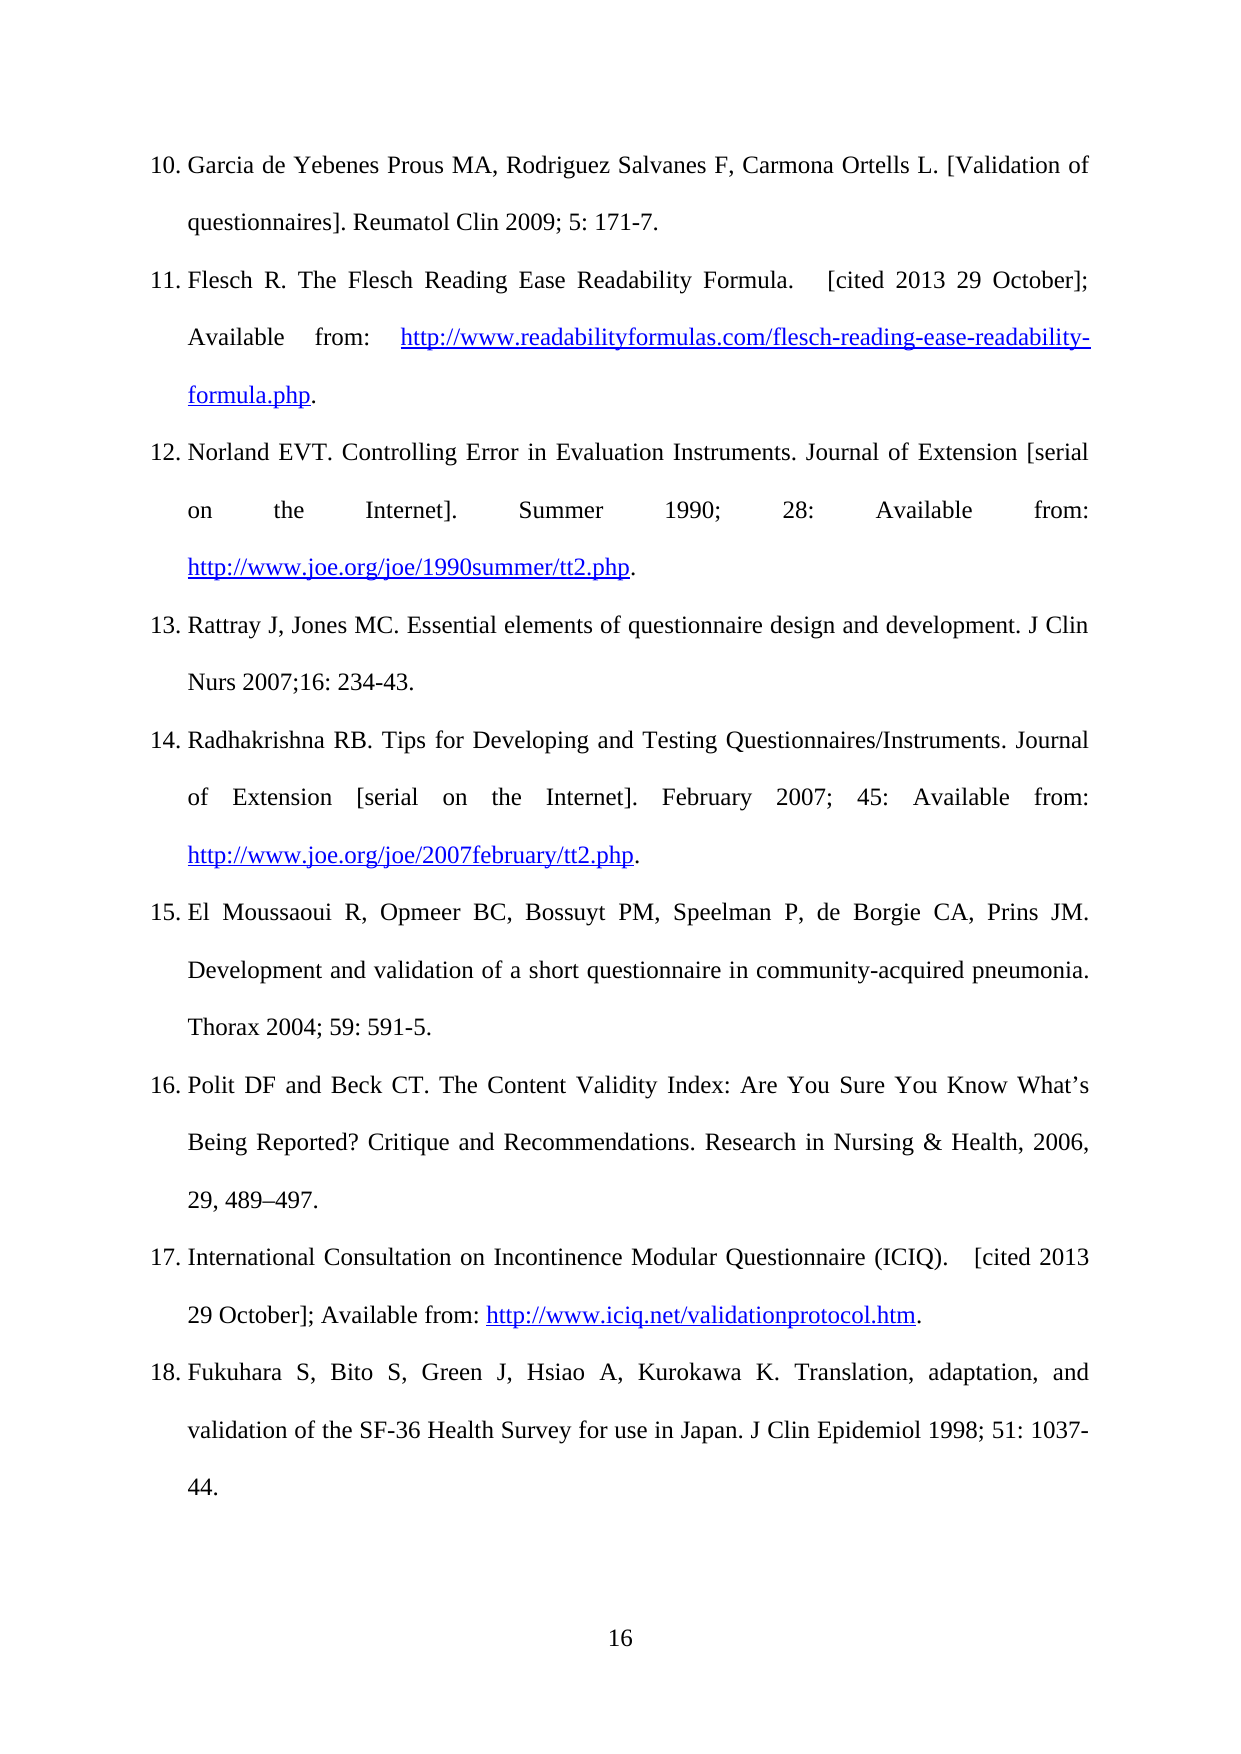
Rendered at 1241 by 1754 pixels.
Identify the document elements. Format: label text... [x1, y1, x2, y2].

list Flesch R. The Flesch Reading Ease Readability Formula. [cited 2013 29 October]; Available from: http://www.readabilityformulas.com/flesch-reading-ease-readability-formula.php. [150, 265, 1090, 409]
list Radhakrishna RB. Tips for Developing and Testing Questionnaires/Instruments. Journal of Extension [serial on the Internet]. February 2007; 45: Available from: http://www.joe.org/joe/2007february/tt2.php. [150, 725, 1090, 869]
list Polit DF and Beck CT. The Content Validity Index: Are You Sure You Know What’s Being Reported? Critique and Recommendations. Research in Nursing & Health, 2006, 29, 489–497. [150, 1070, 1090, 1214]
list Norland EVT. Controlling Error in Evaluation Instruments. Journal of Extension [serial on the Internet]. Summer 1990; 28: Available from: http://www.joe.org/joe/1990summer/tt2.php. [150, 437, 1090, 581]
list El Moussaoui R, Opmeer BC, Bossuyt PM, Speelman P, de Borgie CA, Prins JM. Development and validation of a short questionnaire in community-acquired pneumonia. Thorax 2004; 59: 591-5. [150, 897, 1090, 1041]
list Garcia de Yebenes Prous MA, Rodriguez Salvanes F, Carmona Ortells L. [Validation of questionnaires]. Reumatol Clin 2009; 5: 171-7. [150, 150, 1090, 236]
list Fukuhara S, Bito S, Green J, Hsiao A, Kurokawa K. Translation, adaptation, and validation of the SF-36 Health Survey for use in Japan. J Clin Epidemiol 1998; 51: 1037-44. [150, 1357, 1090, 1501]
list Rattray J, Jones MC. Essential elements of questionnaire design and development. J Clin Nurs 2007;16: 234-43. [150, 610, 1090, 696]
list International Consultation on Incontinence Modular Questionnaire (ICIQ). [cited 2013 29 October]; Available from: http://www.iciq.net/validationprotocol.htm. [150, 1242, 1090, 1329]
